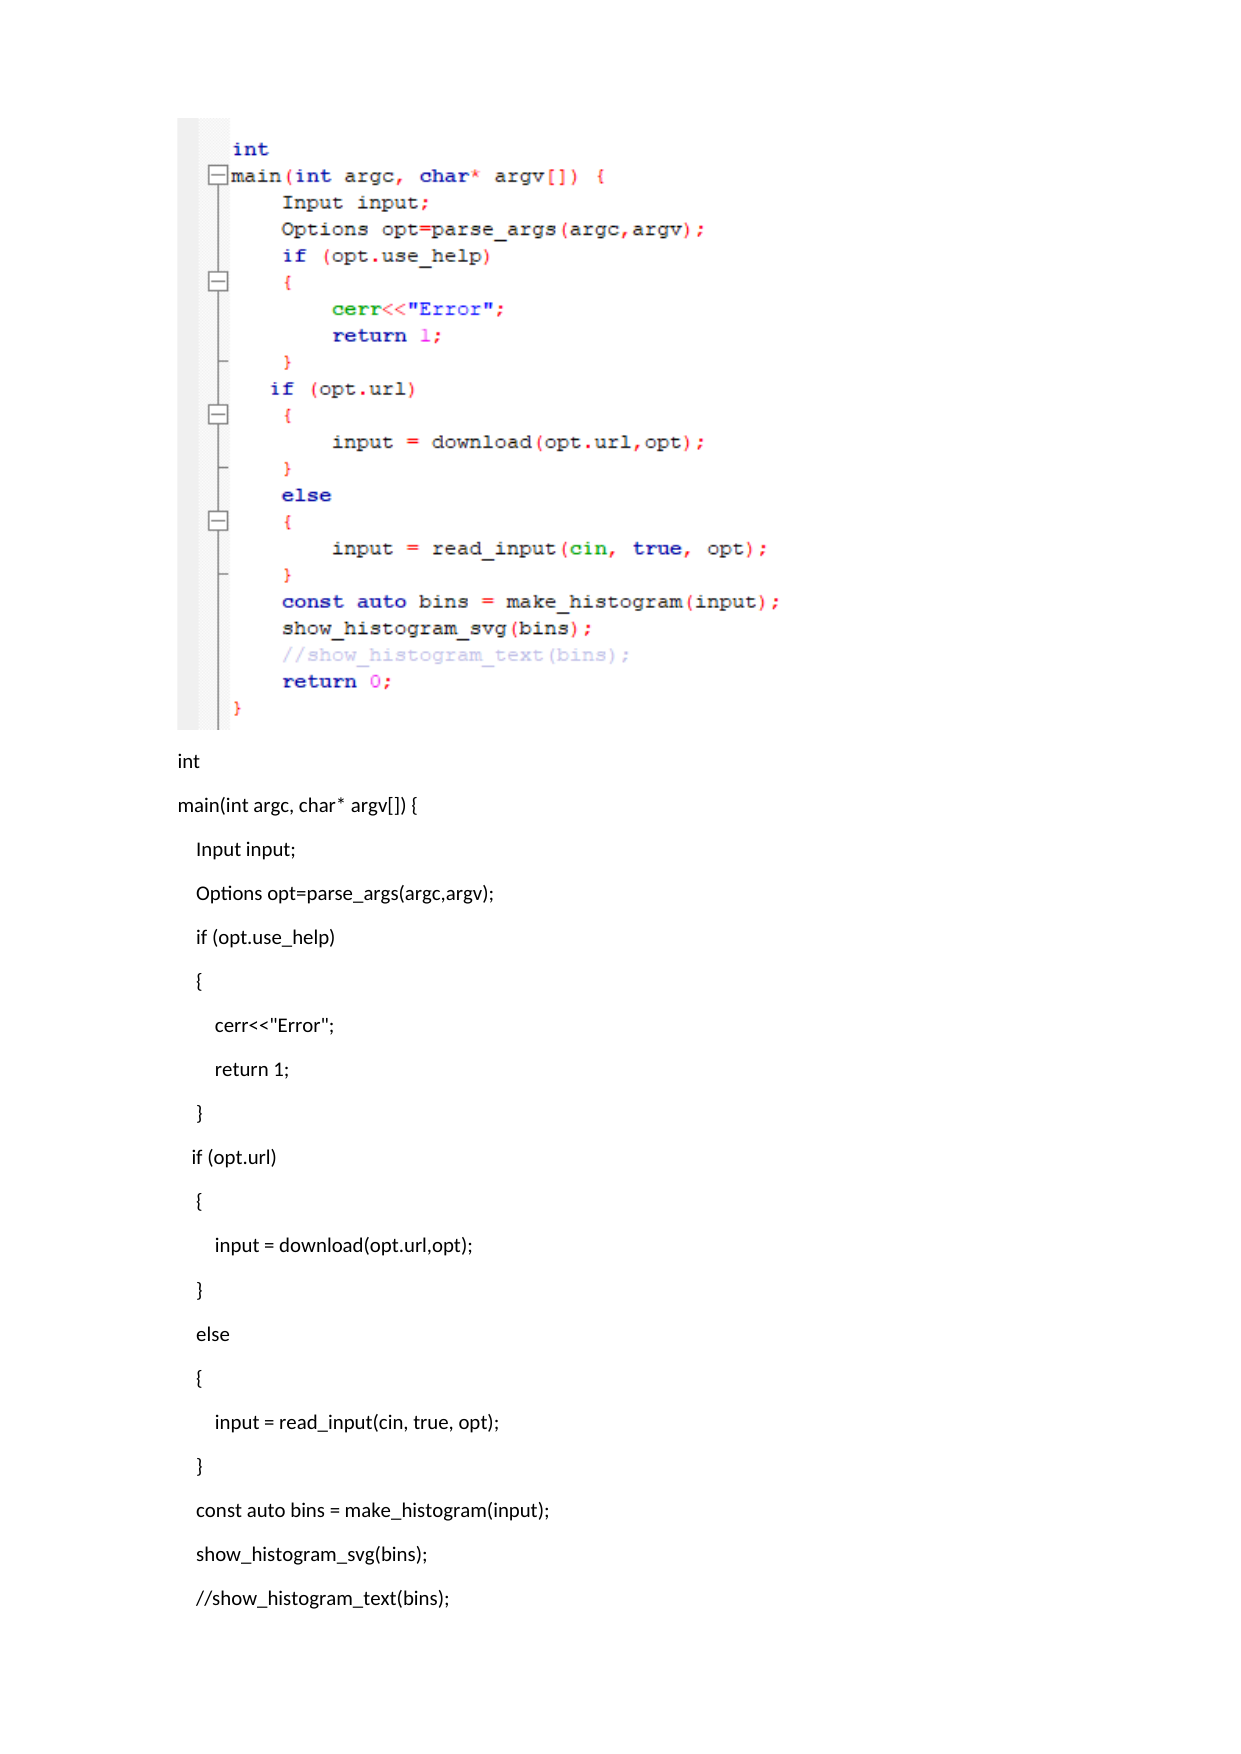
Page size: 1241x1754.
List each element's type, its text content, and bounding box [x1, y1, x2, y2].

text int [177, 748, 1152, 773]
text { [177, 1365, 1152, 1390]
text } [177, 1101, 1152, 1126]
text Options opt=parse_args(argc,argv); [177, 880, 1152, 906]
text input = download(opt.url,opt); [177, 1233, 1152, 1258]
text main(int argc, char* argv[]) { [177, 792, 1152, 817]
text { [177, 968, 1152, 994]
text { [177, 1189, 1152, 1214]
text Input input; [177, 836, 1152, 862]
text if (opt.use_help) [177, 924, 1152, 950]
picture [177, 118, 856, 730]
text cerr<<"Error"; [177, 1012, 1152, 1038]
text } [177, 1277, 1152, 1302]
text else [177, 1321, 1152, 1346]
text //show_histogram_text(bins); [177, 1585, 1152, 1611]
text show_histogram_svg(bins); [177, 1541, 1152, 1567]
text input = read_input(cin, true, opt); [177, 1409, 1152, 1434]
text } [177, 1453, 1152, 1478]
text return 1; [177, 1056, 1152, 1082]
text if (opt.url) [177, 1144, 1152, 1170]
text const auto bins = make_histogram(input); [177, 1497, 1152, 1522]
